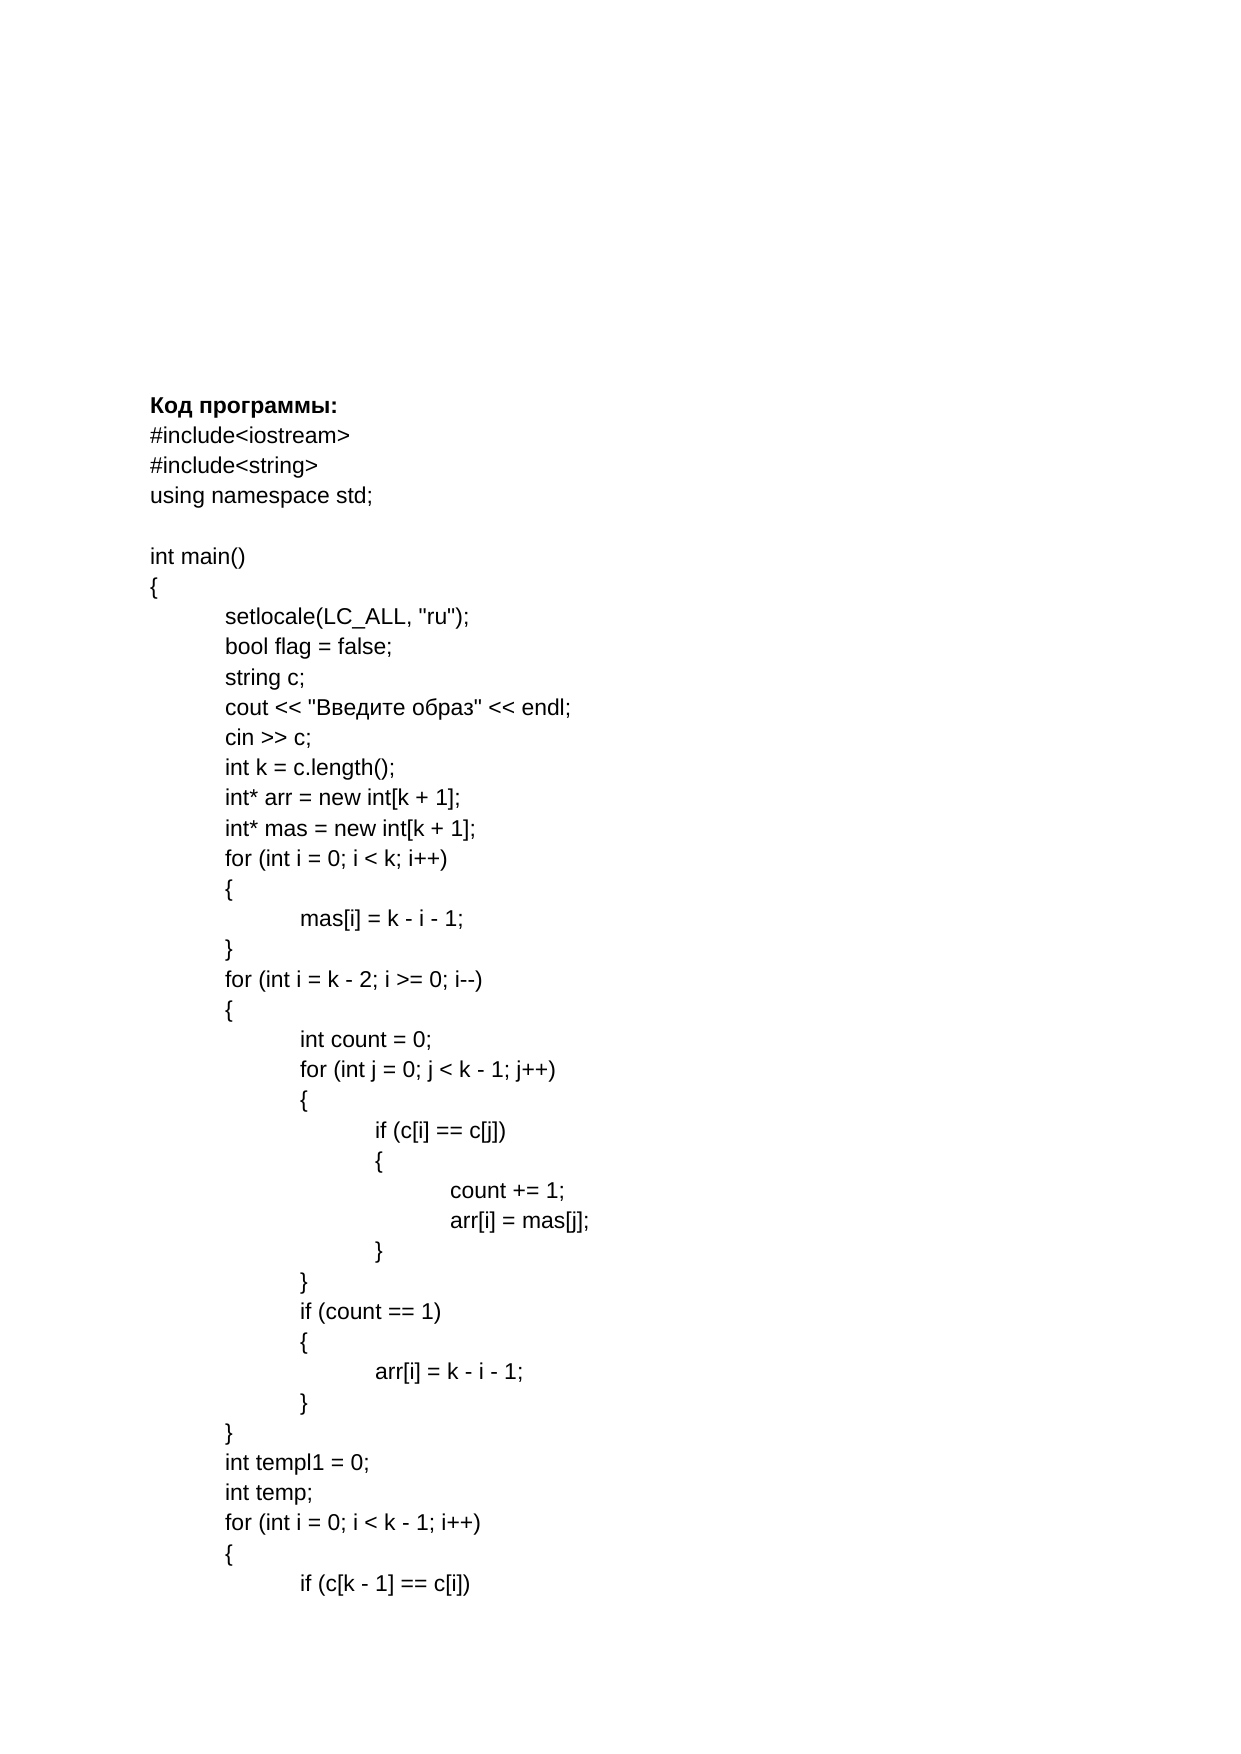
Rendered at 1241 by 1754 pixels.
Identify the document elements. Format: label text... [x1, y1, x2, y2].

text } [150, 1419, 1090, 1445]
text int main() [150, 543, 1090, 569]
text int* arr = new int[k + 1]; [150, 784, 1090, 811]
text } [150, 1237, 1090, 1264]
text } [150, 935, 1090, 962]
text { [150, 1086, 1090, 1113]
text } [150, 1388, 1090, 1415]
text cin >> c; [150, 724, 1090, 750]
text { [150, 1147, 1090, 1173]
text { [150, 573, 1090, 599]
text string c; [150, 663, 1090, 690]
text int* mas = new int[k + 1]; [150, 814, 1090, 841]
text #include<string> [150, 452, 1090, 478]
text count += 1; [150, 1177, 1090, 1203]
text cout << "Введите образ" << endl; [150, 694, 1090, 720]
text { [150, 1328, 1090, 1354]
text arr[i] = mas[j]; [150, 1207, 1090, 1234]
text { [150, 875, 1090, 901]
text setlocale(LC_ALL, "ru"); [150, 603, 1090, 629]
text arr[i] = k - i - 1; [150, 1358, 1090, 1385]
text { [150, 1539, 1090, 1566]
text for (int i = 0; i < k; i++) [150, 845, 1090, 871]
text { [150, 996, 1090, 1022]
text for (int i = 0; i < k - 1; i++) [150, 1509, 1090, 1536]
text int k = c.length(); [150, 754, 1090, 781]
text int templ1 = 0; [150, 1449, 1090, 1475]
text #include<iostream> [150, 422, 1090, 448]
text mas[i] = k - i - 1; [150, 905, 1090, 932]
text if (c[i] == c[j]) [150, 1117, 1090, 1143]
text for (int j = 0; j < k - 1; j++) [150, 1056, 1090, 1083]
text using namespace std; [150, 482, 1090, 509]
text for (int i = k - 2; i >= 0; i--) [150, 966, 1090, 992]
text bool flag = false; [150, 633, 1090, 660]
text Код программы: [150, 392, 1090, 418]
text int count = 0; [150, 1026, 1090, 1052]
text } [150, 1268, 1090, 1294]
text if (count == 1) [150, 1298, 1090, 1324]
text int temp; [150, 1479, 1090, 1506]
text if (c[k - 1] == c[i]) [150, 1570, 1090, 1596]
